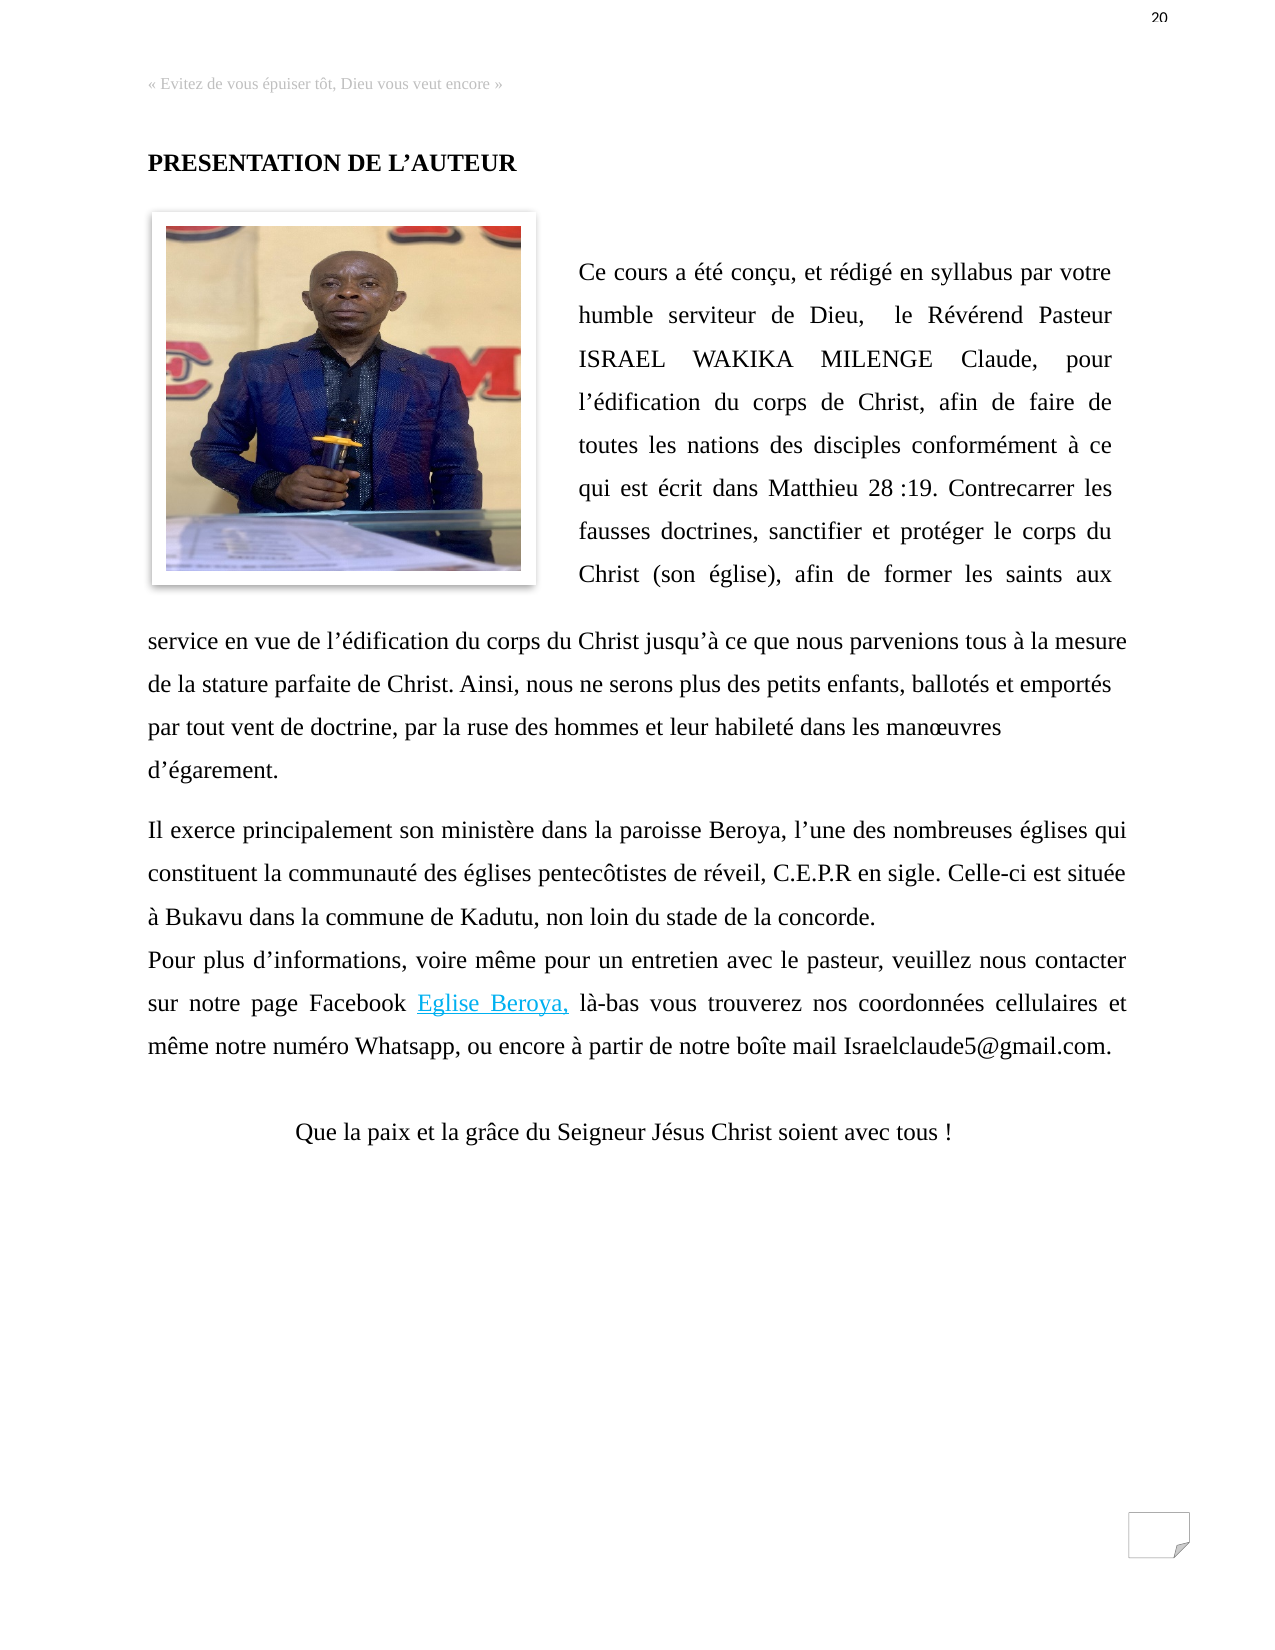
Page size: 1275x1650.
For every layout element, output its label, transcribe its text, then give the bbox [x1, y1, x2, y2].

list PRESENTATION DE L’AUTEUR [148, 148, 1127, 176]
text service en vue de l’édification du corps du Christ jusqu’à ce que nous parvenions tous à la mesure de la stature parfaite de Christ. Ainsi, nous ne serons plus des petits enfants, ballotés et emportés par tout vent de doctrine, par la ruse des hommes et leur habileté dans les manœuvres d’égarement. [148, 626, 1127, 784]
list Il exerce principalement son ministère dans la paroisse Beroya, l’une des nombreuses églises qui constituent la communauté des églises pentecôtistes de réveil, C.E.P.R en sigle. Celle-ci est située à Bukavu dans la commune de Kadutu, non loin du stade de la concorde. [148, 815, 1127, 930]
list Que la paix et la grâce du Seigneur Jésus Christ soient avec tous ! [221, 1117, 1127, 1146]
picture [166, 226, 521, 571]
list Pour plus d’informations, voire même pour un entretien avec le pasteur, veuillez nous contacter sur notre page Facebook Eglise Beroya, là-bas vous trouverez nos coordonnées cellulaires et même notre numéro Whatsapp, ou encore à partir de notre boîte mail Israelclaude5@gmail.com. [148, 945, 1127, 1060]
